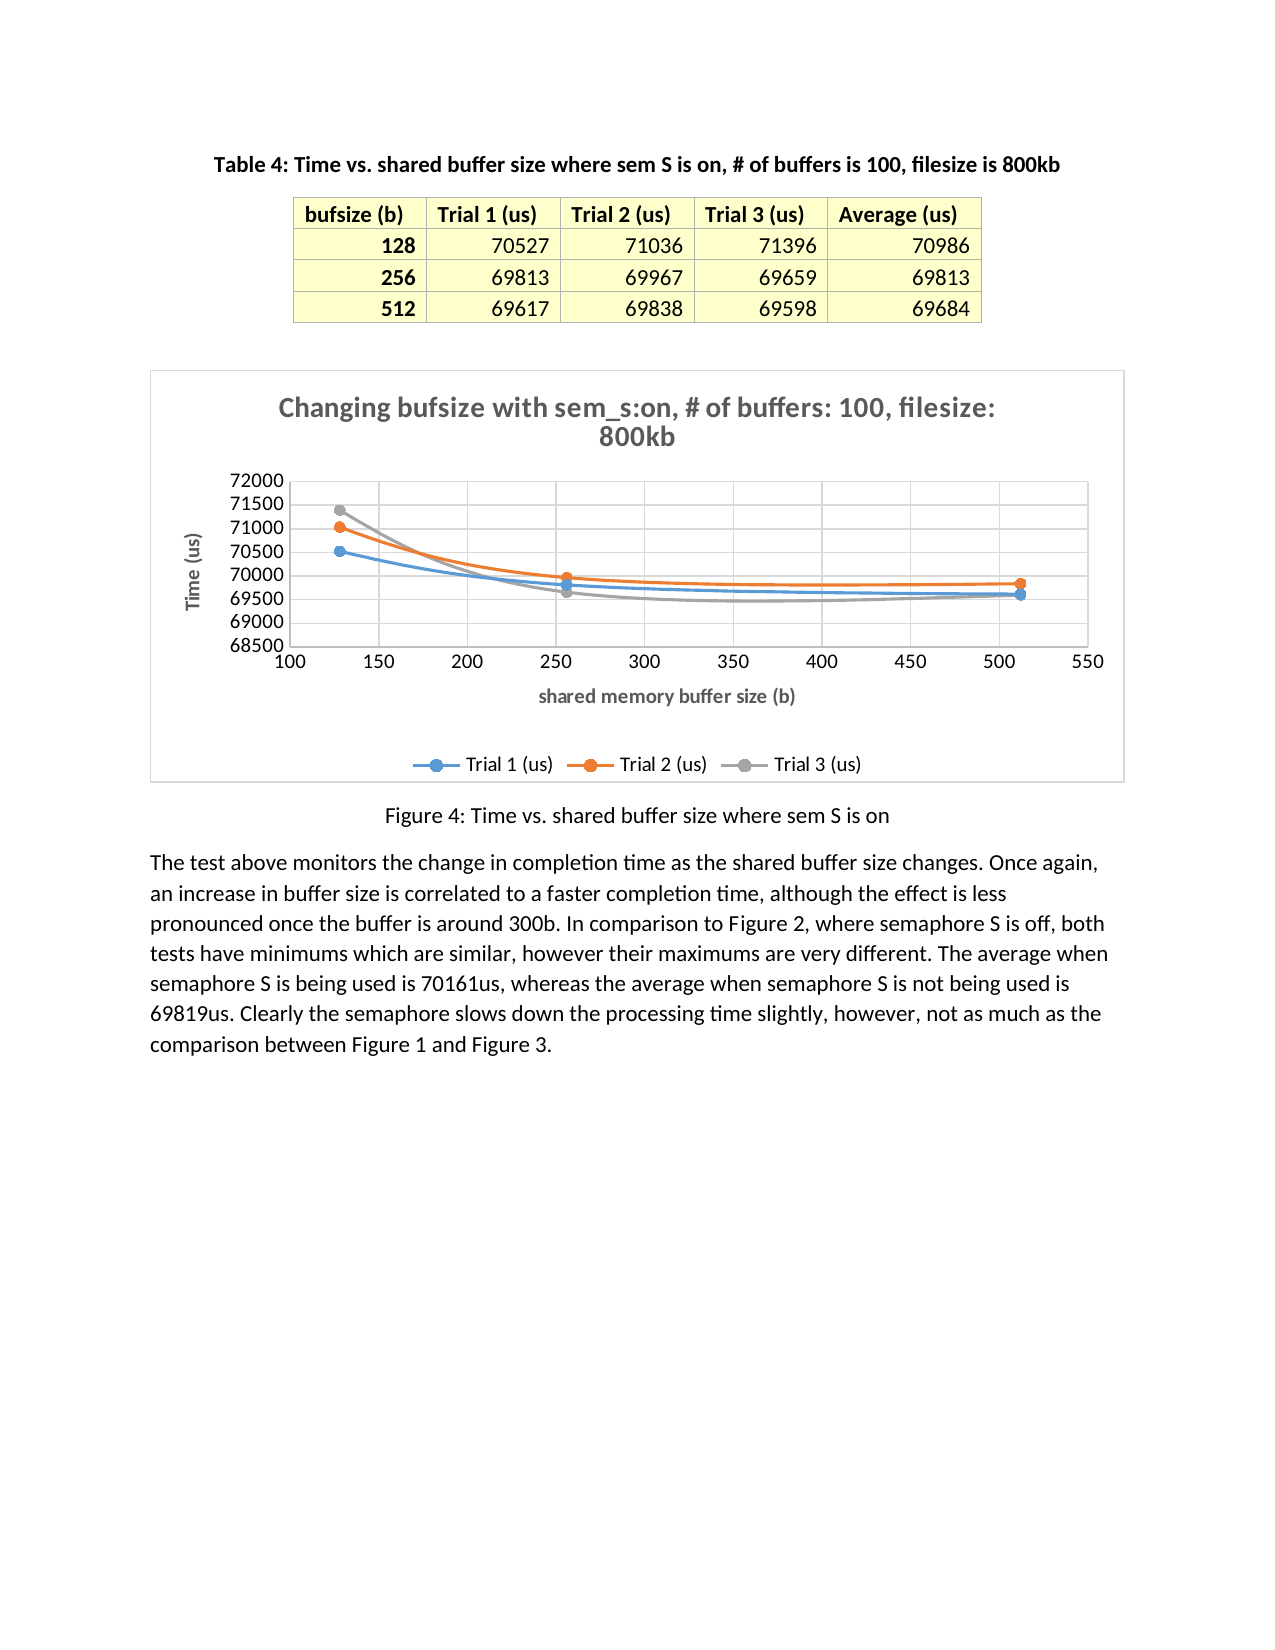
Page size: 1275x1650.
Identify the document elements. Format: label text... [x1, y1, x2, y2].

table_header Average (us) [828, 198, 981, 228]
text Table 4: Time vs. shared buffer size where sem S is on, # of buffers is 100, filesize is 800kb [150, 150, 1125, 178]
table_cell 71396 [695, 229, 827, 259]
table_cell 512 [294, 292, 426, 322]
table_cell 70986 [828, 229, 981, 259]
table_cell 69813 [427, 260, 560, 291]
table_cell 256 [294, 260, 426, 291]
table_cell 69813 [828, 260, 981, 291]
table_cell 69598 [695, 292, 827, 322]
table_cell 69838 [561, 292, 694, 322]
text The test above monitors the change in completion time as the shared buffer size changes. Once again, an increase in buffer size is correlated to a faster completion time, although the effect is less pronounced once the buffer is around 300b. In comparison to Figure 2, where semaphore S is off, both tests have minimums which are similar, however their maximums are very different. The average when semaphore S is being used is 70161us, whereas the average when semaphore S is not being used is 69819us. Clearly the semaphore slows down the processing time slightly, however, not as much as the comparison between Figure 1 and Figure 3. [150, 848, 1125, 1058]
table_cell 70527 [427, 229, 560, 259]
table_header bufsize (b) [294, 198, 426, 228]
text Figure 4: Time vs. shared buffer size where sem S is on [150, 802, 1125, 829]
table_cell 71036 [561, 229, 694, 259]
table_cell 69684 [828, 292, 981, 322]
table_cell 128 [294, 229, 426, 259]
table_header Trial 2 (us) [561, 198, 694, 228]
table_header Trial 1 (us) [427, 198, 560, 228]
table_cell 69617 [427, 292, 560, 322]
table_cell 69967 [561, 260, 694, 291]
table_header Trial 3 (us) [695, 198, 827, 228]
table_cell 69659 [695, 260, 827, 291]
